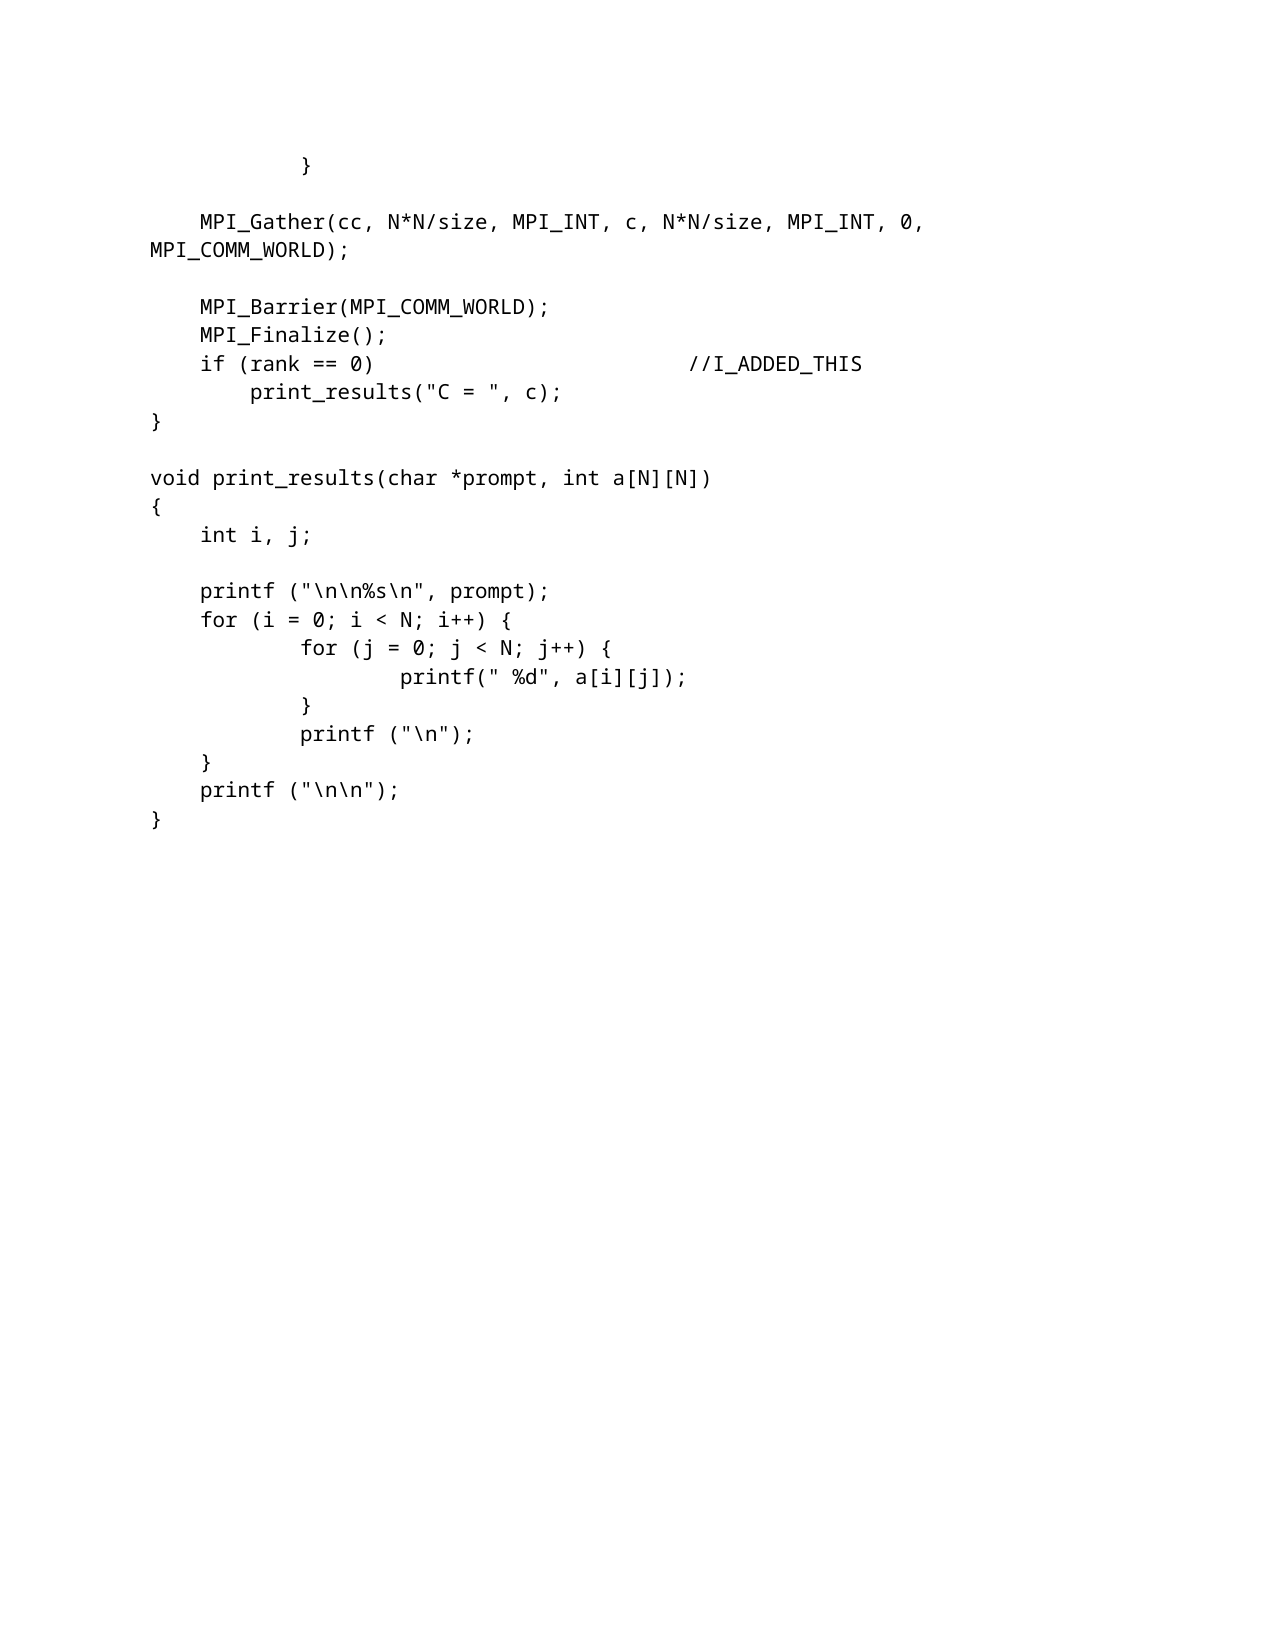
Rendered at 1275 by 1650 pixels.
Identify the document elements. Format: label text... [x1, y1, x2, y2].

text printf ("\n"); [150, 719, 1125, 747]
text } [150, 804, 1125, 832]
text { [150, 491, 1125, 520]
text } [150, 747, 1125, 776]
text void print_results(char *prompt, int a[N][N]) [150, 463, 1125, 491]
text printf ("\n\n%s\n", prompt); [150, 577, 1125, 605]
text printf ("\n\n"); [150, 776, 1125, 804]
text MPI_Gather(cc, N*N/size, MPI_INT, c, N*N/size, MPI_INT, 0, MPI_COMM_WORLD); [150, 207, 1125, 264]
text printf(" %d", a[i][j]); [150, 662, 1125, 690]
text print_results("C = ", c); [150, 377, 1125, 406]
text } [150, 406, 1125, 434]
text MPI_Barrier(MPI_COMM_WORLD); [150, 292, 1125, 321]
text } [150, 150, 1125, 178]
text MPI_Finalize(); [150, 321, 1125, 349]
text if (rank == 0) //I_ADDED_THIS [150, 349, 1125, 377]
text for (j = 0; j < N; j++) { [150, 633, 1125, 662]
text for (i = 0; i < N; i++) { [150, 605, 1125, 633]
text int i, j; [150, 520, 1125, 548]
text } [150, 690, 1125, 719]
